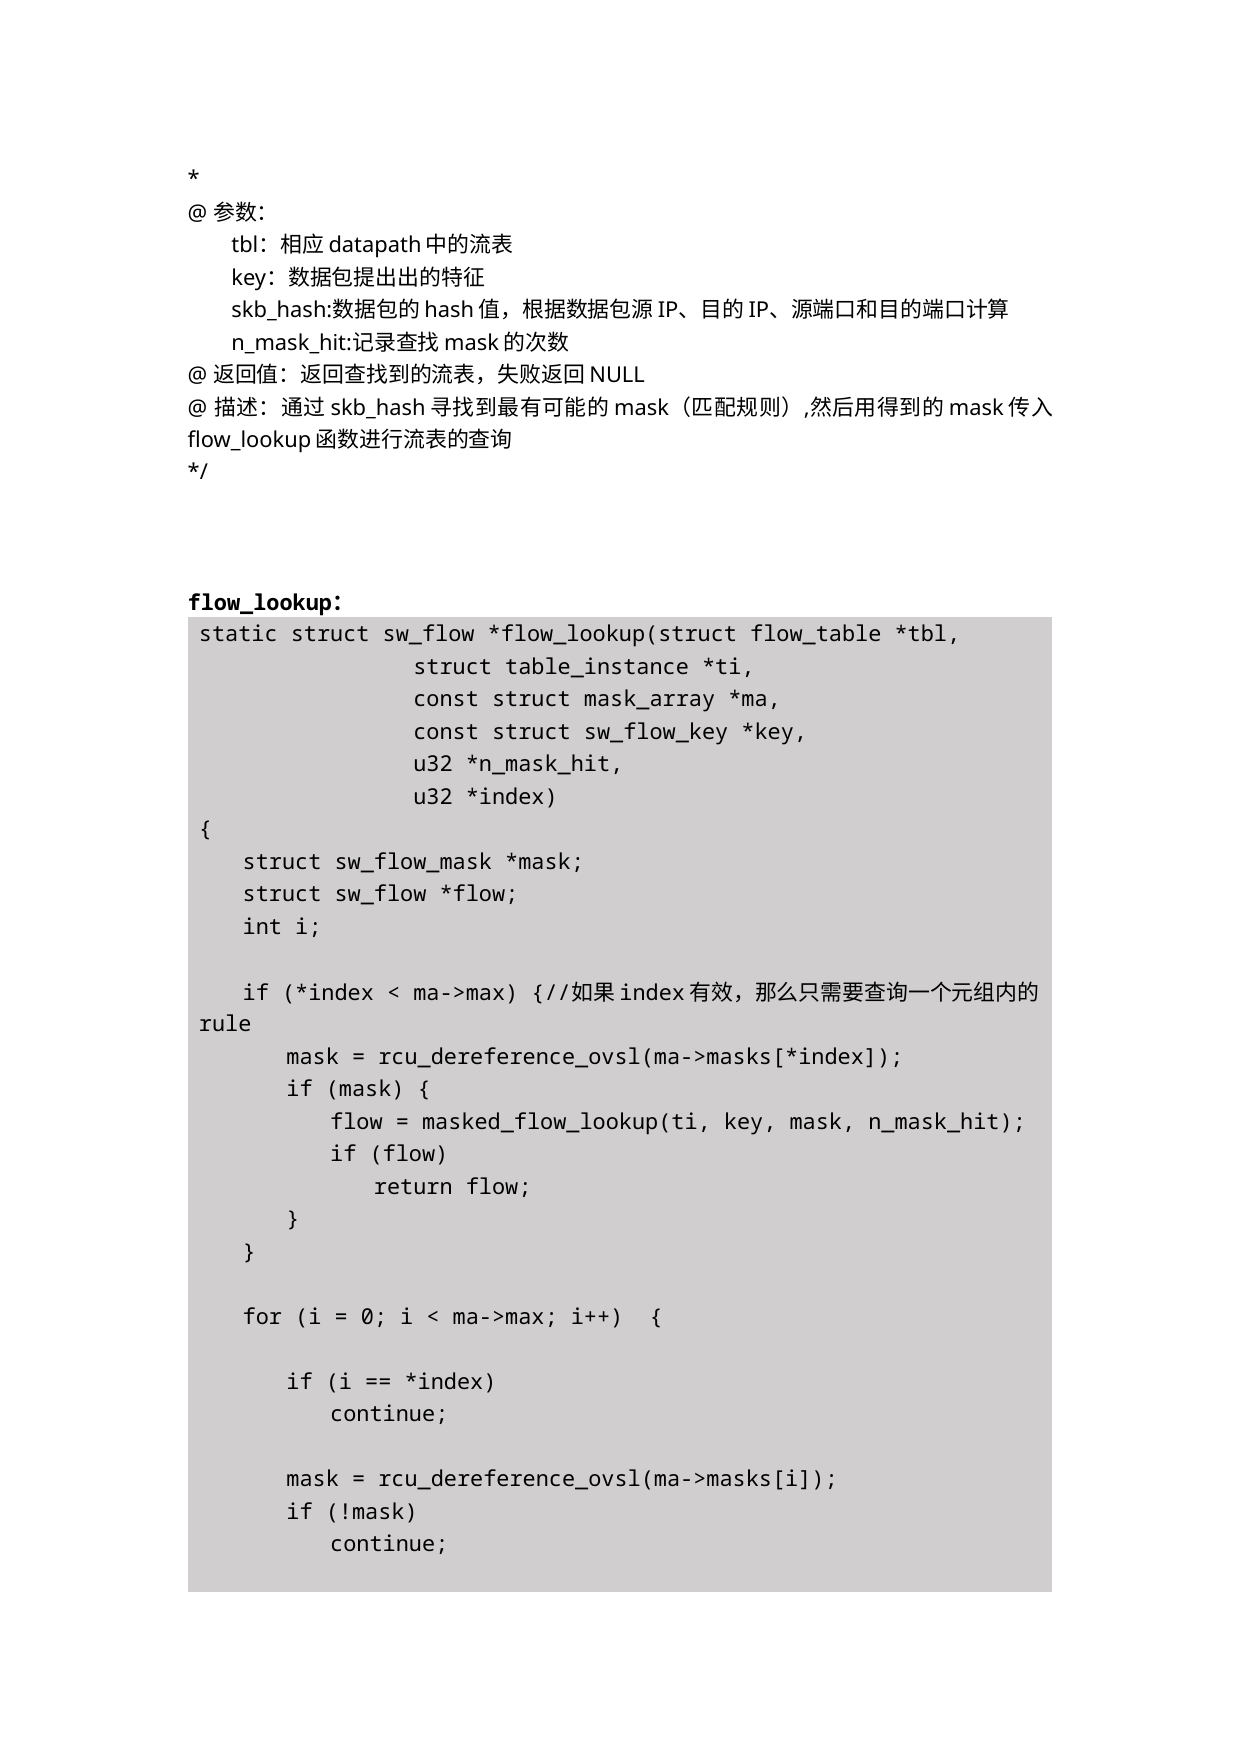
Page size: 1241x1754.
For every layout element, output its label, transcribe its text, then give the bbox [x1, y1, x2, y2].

text * [187, 162, 1053, 194]
text */ [187, 454, 1053, 487]
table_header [188, 617, 1052, 1592]
text tbl：相应datapath中的流表 [187, 227, 1053, 259]
text @ 返回值：返回查找到的流表，失败返回NULL [187, 357, 1053, 389]
text n_mask_hit:记录查找mask的次数 [187, 324, 1053, 357]
text skb_hash:数据包的hash值，根据数据包源IP、目的IP、源端口和目的端口计算 [187, 292, 1053, 324]
text @ 描述：通过skb_hash寻找到最有可能的mask（匹配规则）,然后用得到的mask传入flow_lookup函数进行流表的查询 [187, 389, 1053, 454]
text key：数据包提出出的特征 [187, 259, 1053, 292]
text @ 参数： [187, 194, 1053, 227]
text flow_lookup： [187, 584, 1053, 617]
